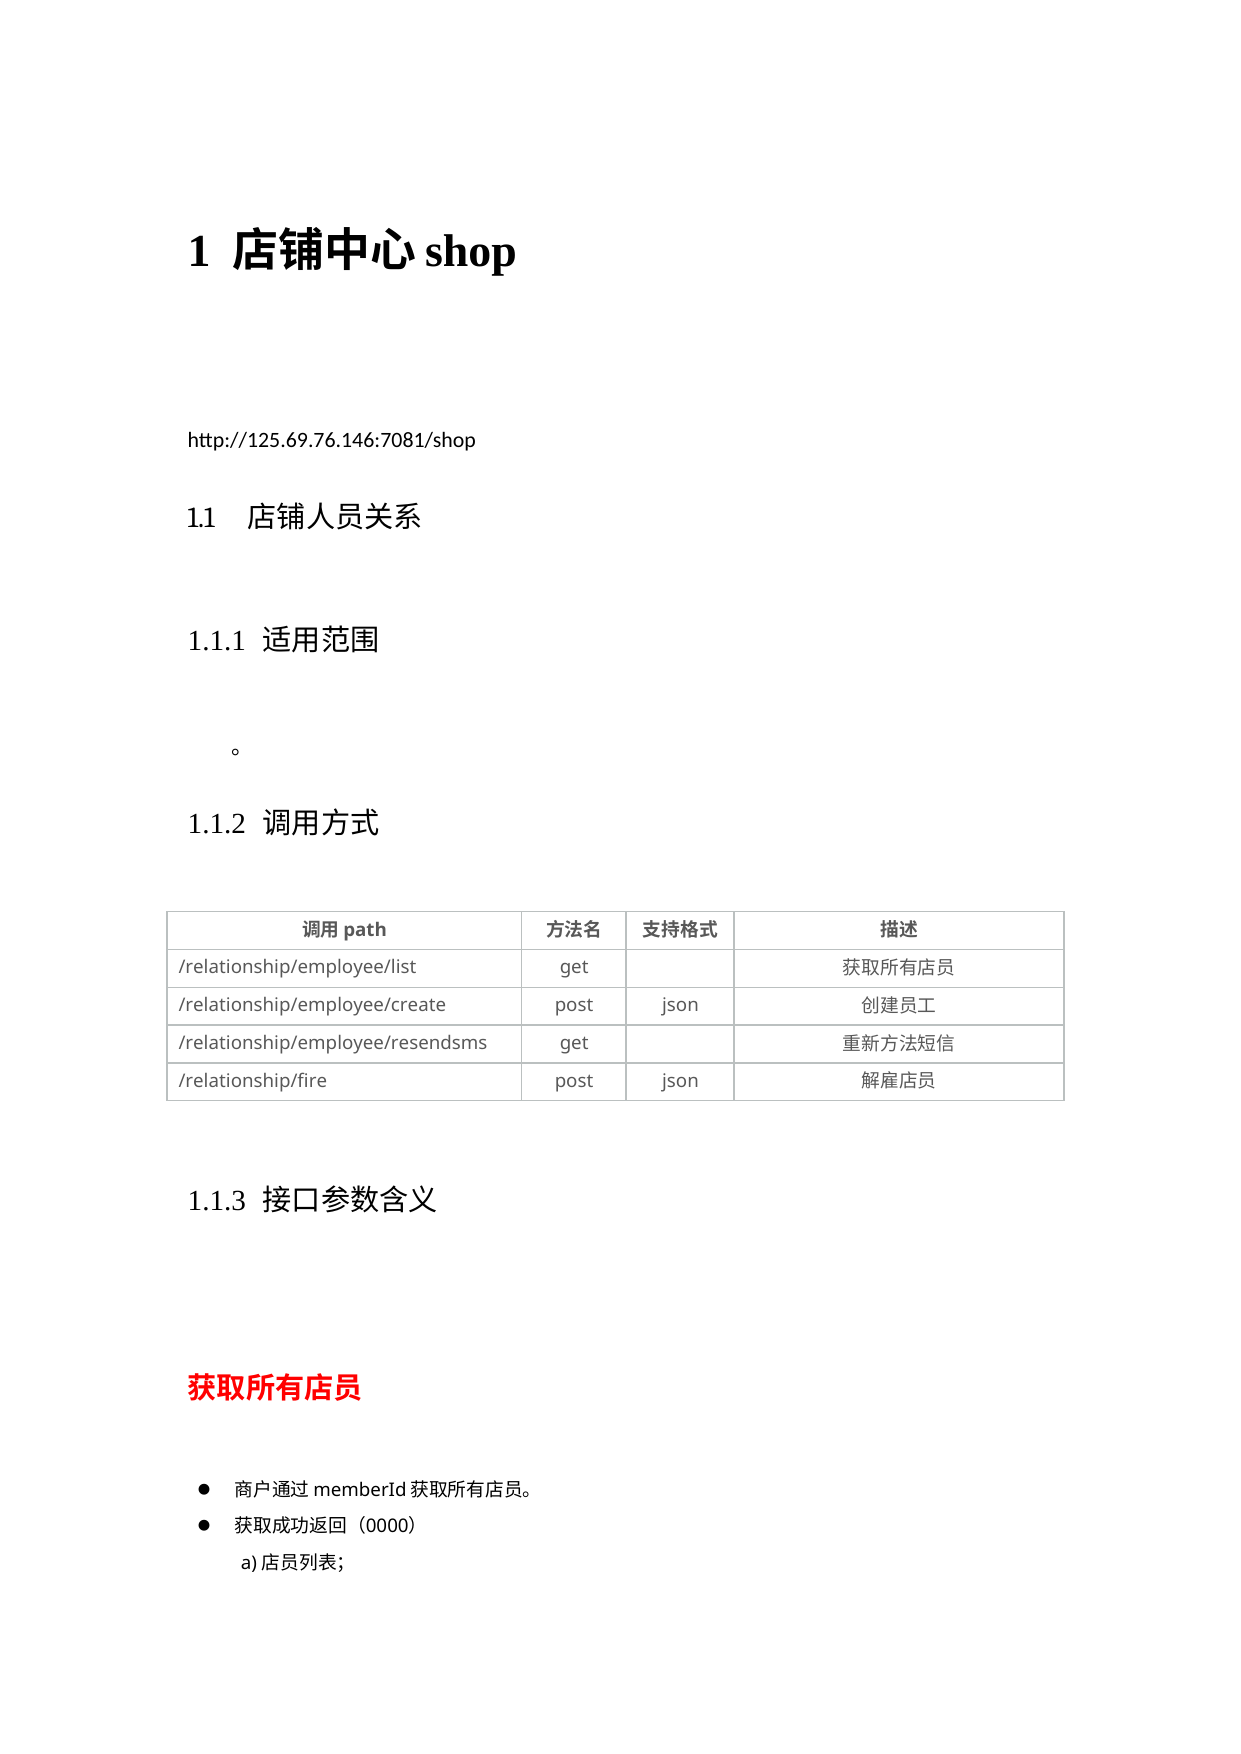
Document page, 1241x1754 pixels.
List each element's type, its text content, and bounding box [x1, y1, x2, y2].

table_cell json [627, 988, 733, 1024]
text 。 [187, 728, 1053, 761]
subtitle 店铺中心shop [187, 197, 1053, 295]
table_cell json [627, 1064, 733, 1100]
table_cell 创建员工 [735, 988, 1063, 1024]
list 商户通过memberId获取所有店员。 [197, 1472, 1053, 1504]
table_cell [627, 1026, 733, 1062]
subtitle 调用方式 [187, 788, 1053, 853]
subtitle 店铺人员关系 [187, 482, 1053, 547]
table_header 调用path [168, 912, 521, 948]
table_cell /relationship/employee/resendsms [168, 1026, 521, 1062]
subtitle 适用范围 [187, 605, 1053, 670]
table_header 支持格式 [627, 912, 733, 948]
table_cell /relationship/employee/list [168, 950, 521, 986]
table_cell [627, 950, 733, 986]
table_cell post [522, 988, 625, 1024]
table_cell post [522, 1064, 625, 1100]
list 获取成功返回（0000） [197, 1508, 1053, 1541]
subtitle 获取所有店员 [187, 1353, 1053, 1418]
table_cell /relationship/employee/create [168, 988, 521, 1024]
table_cell 获取所有店员 [735, 950, 1063, 986]
table_cell 重新方法短信 [735, 1026, 1063, 1062]
table_cell get [522, 1026, 625, 1062]
table_header 描述 [735, 912, 1063, 948]
table_cell 解雇店员 [735, 1064, 1063, 1100]
table_cell /relationship/fire [168, 1064, 521, 1100]
subtitle 接口参数含义 [187, 1165, 1053, 1230]
table_cell get [522, 950, 625, 986]
text a) 店员列表； [241, 1545, 1053, 1577]
table_header 方法名 [522, 912, 625, 948]
text http://125.69.76.146:7081/shop [187, 423, 1053, 455]
